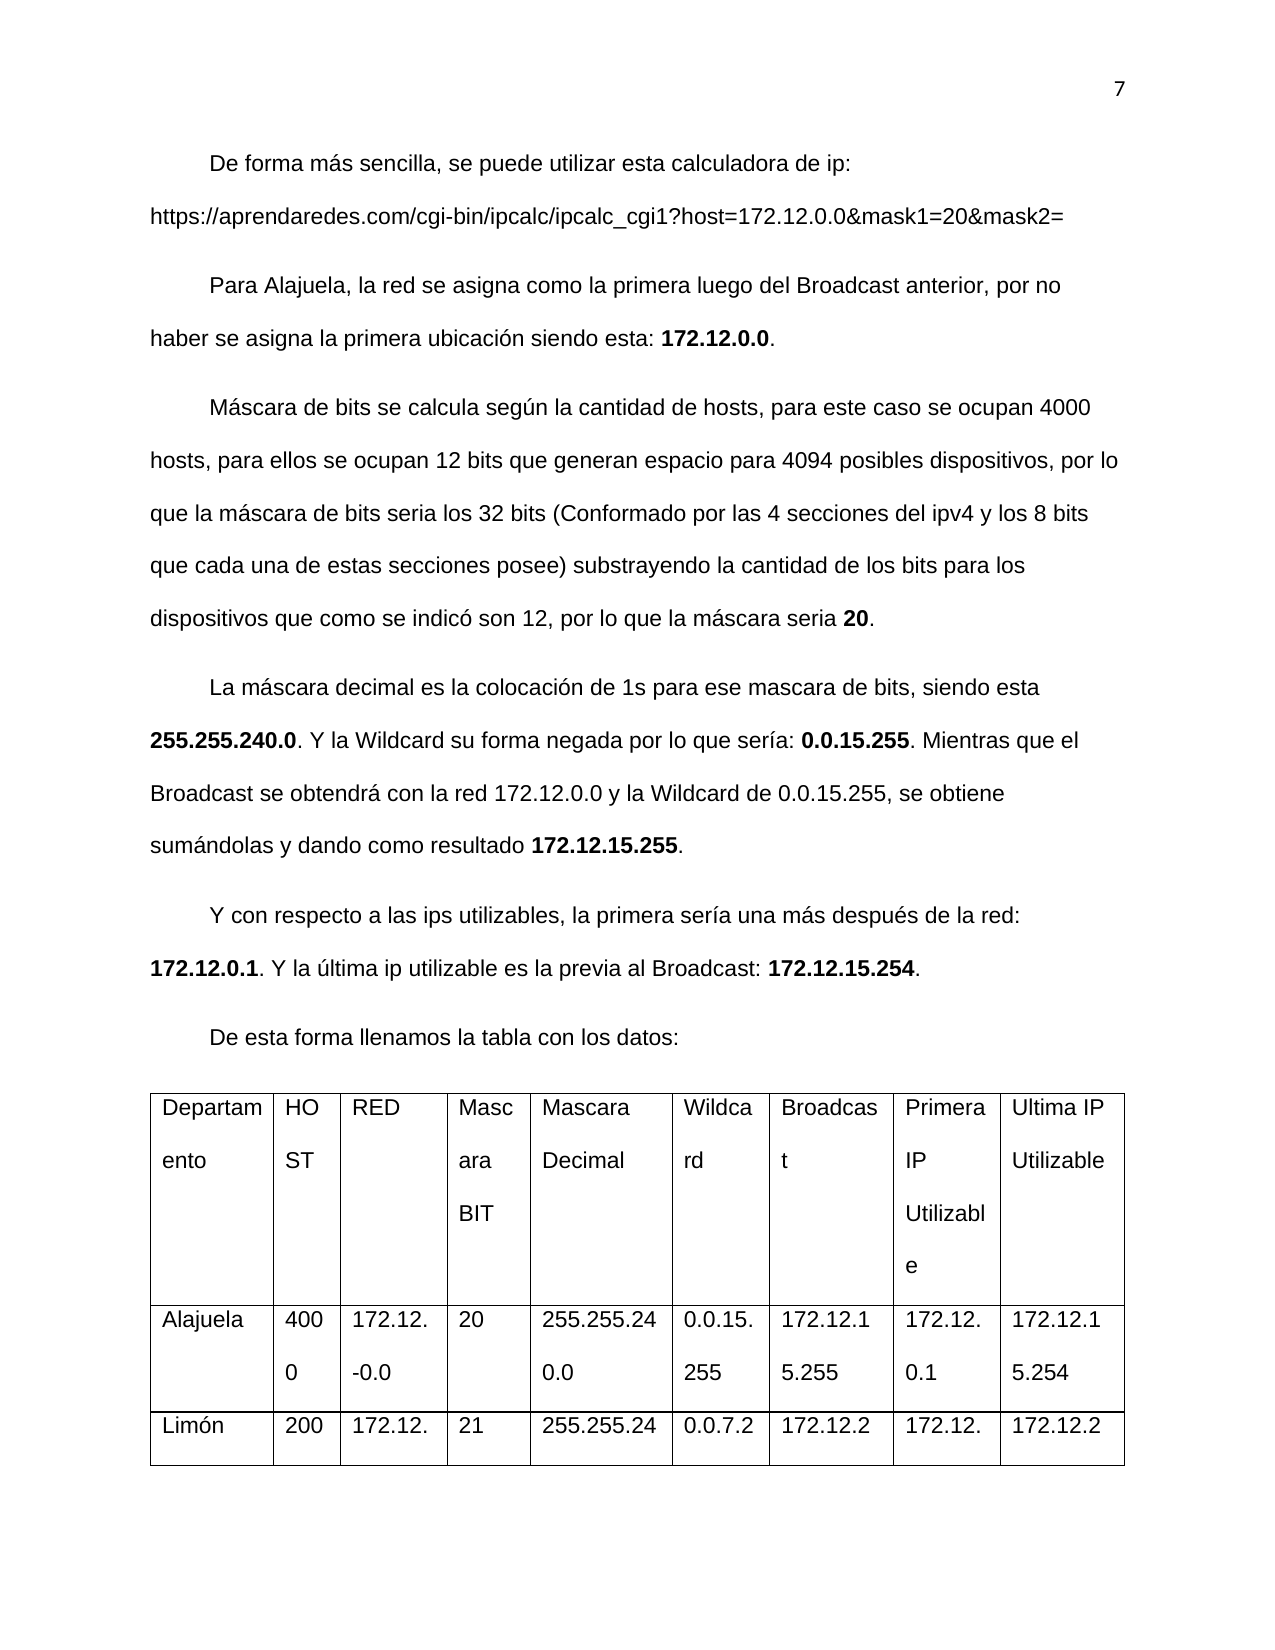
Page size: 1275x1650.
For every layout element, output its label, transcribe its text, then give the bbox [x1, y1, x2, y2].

table_cell 172.12.-0.0 [341, 1306, 447, 1411]
text Para Alajuela, la red se asigna como la primera luego del Broadcast anterior, por no haber se asigna la primera ubicación siendo esta: 172.12.0.0. [150, 272, 1125, 351]
table_cell 172.12.23.255 [770, 1413, 893, 1465]
table_cell 255.255.248.0 [531, 1413, 672, 1465]
table_header Ultima IP Utilizable [1001, 1094, 1124, 1305]
table_cell 20 [448, 1306, 530, 1411]
table_header Wildcard [673, 1094, 769, 1305]
table_cell 172.12.0.1 [894, 1306, 1000, 1411]
table_cell Alajuela [151, 1306, 273, 1411]
table_header Departamento [151, 1094, 273, 1305]
table_cell 172.12.15.254 [1001, 1306, 1124, 1411]
text La máscara decimal es la colocación de 1s para ese mascara de bits, siendo esta 255.255.240.0. Y la Wildcard su forma negada por lo que sería: 0.0.15.255. Mientras que el Broadcast se obtendrá con la red 172.12.0.0 y la Wildcard de 0.0.15.255, se obtiene sumándolas y dando como resultado 172.12.15.255. [150, 674, 1125, 859]
text Y con respecto a las ips utilizables, la primera sería una más después de la red: 172.12.0.1. Y la última ip utilizable es la previa al Broadcast: 172.12.15.254. [150, 902, 1125, 981]
text De forma más sencilla, se puede utilizar esta calculadora de ip: https://aprendaredes.com/cgi-bin/ipcalc/ipcalc_cgi1?host=172.12.0.0&mask1=20&mask2= [150, 150, 1125, 229]
text Máscara de bits se calcula según la cantidad de hosts, para este caso se ocupan 4000 hosts, para ellos se ocupan 12 bits que generan espacio para 4094 posibles dispositivos, por lo que la máscara de bits seria los 32 bits (Conformado por las 4 secciones del ipv4 y los 8 bits que cada una de estas secciones posee) substrayendo la cantidad de los bits para los dispositivos que como se indicó son 12, por lo que la máscara seria 20. [150, 394, 1125, 631]
table_header Mascara BIT [448, 1094, 530, 1305]
table_cell 255.255.240.0 [531, 1306, 672, 1411]
table_header Mascara Decimal [531, 1094, 672, 1305]
table_header Primera IP Utilizable [894, 1094, 1000, 1305]
table_cell 172.12.23.254 [1001, 1413, 1124, 1465]
table_cell 0.0.15.255 [673, 1306, 769, 1411]
table_cell Limón [151, 1413, 273, 1465]
table_cell 2000 [274, 1413, 340, 1465]
table_cell 172.12.15.255 [770, 1306, 893, 1411]
text De esta forma llenamos la tabla con los datos: [150, 1024, 1125, 1050]
table_cell 0.0.7.255 [673, 1413, 769, 1465]
table_cell 172.12.16.0 [341, 1413, 447, 1465]
table_cell 4000 [274, 1306, 340, 1411]
table_header Broadcast [770, 1094, 893, 1305]
table_header RED [341, 1094, 447, 1305]
table_cell 21 [448, 1413, 530, 1465]
table_header HOST [274, 1094, 340, 1305]
table_cell 172.12.16.1 [894, 1413, 1000, 1465]
